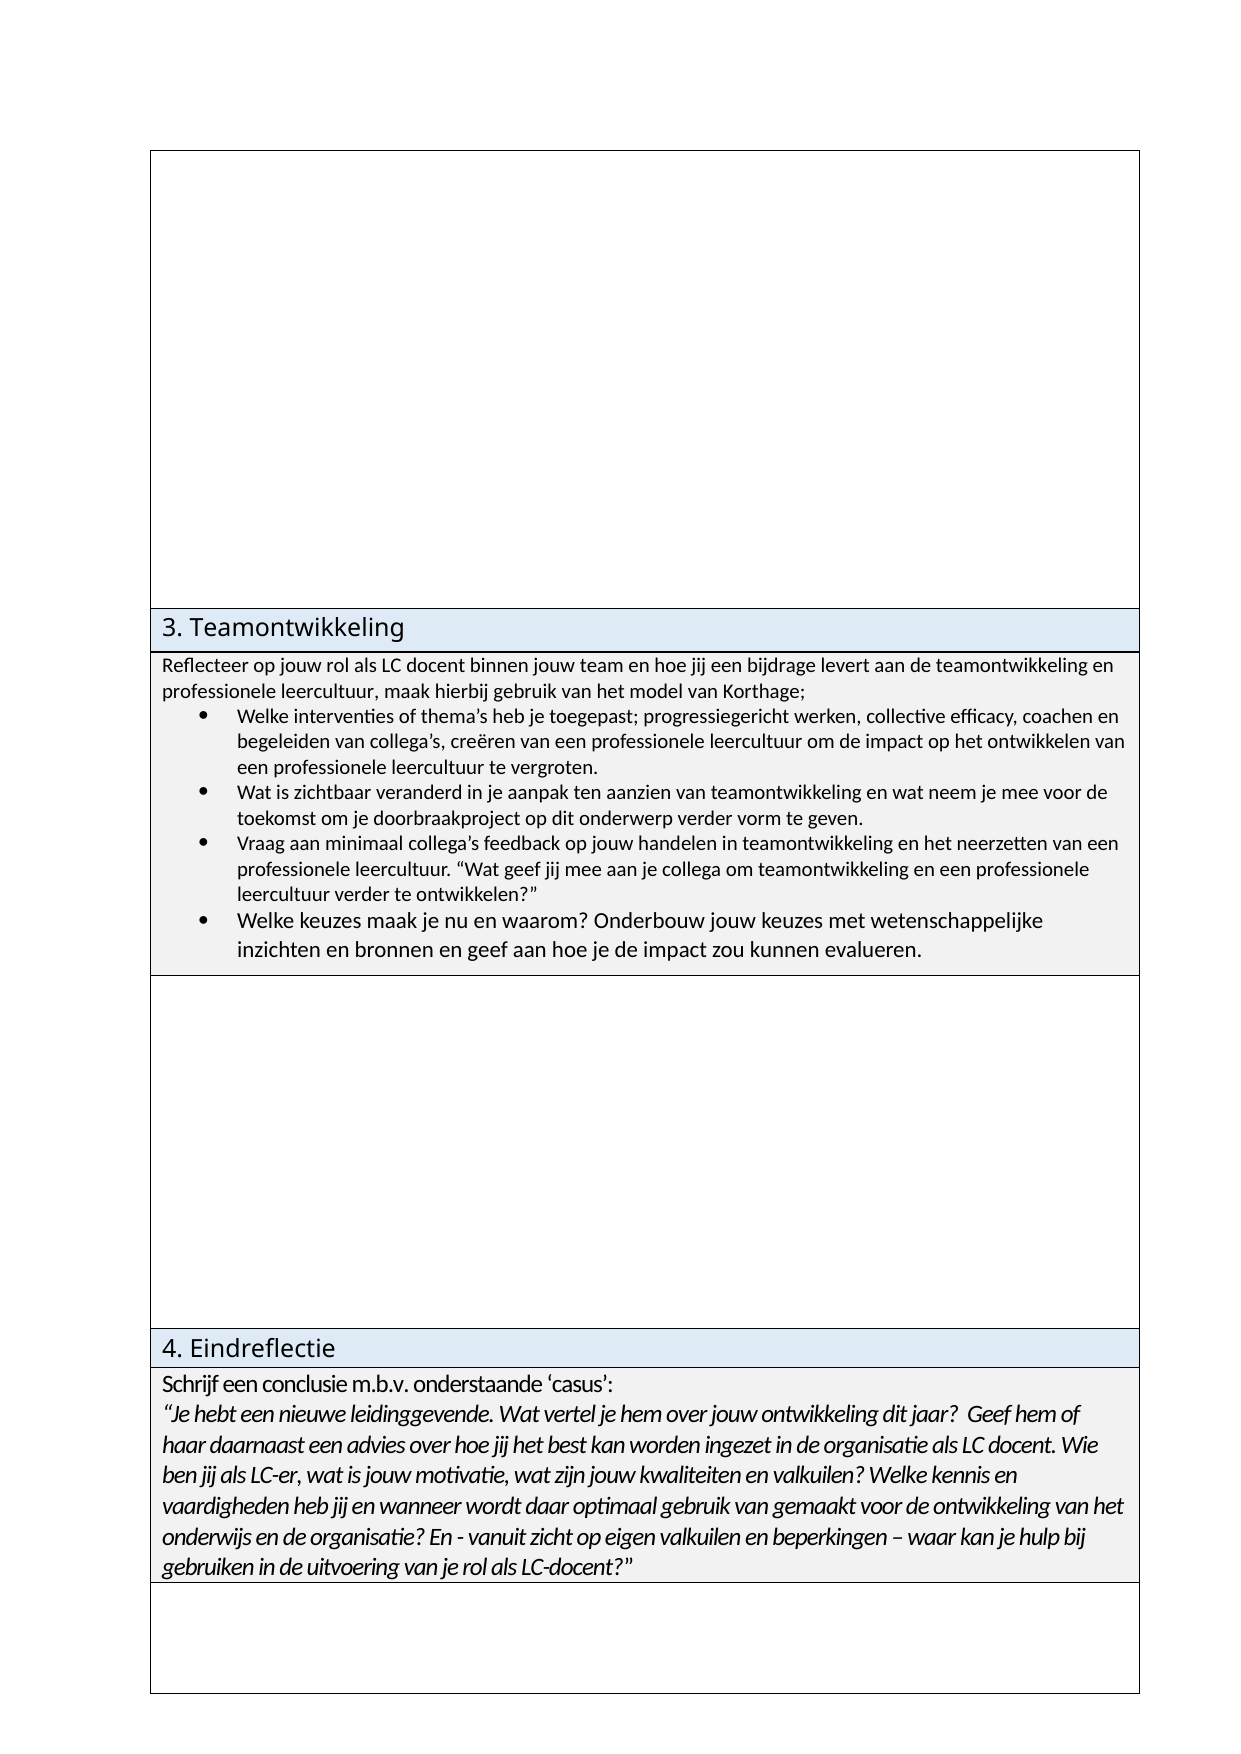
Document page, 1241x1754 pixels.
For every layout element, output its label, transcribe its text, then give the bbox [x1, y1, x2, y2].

table_cell 4. Eindreflectie [151, 1329, 1139, 1367]
table_cell 3. Teamontwikkeling [151, 609, 1139, 651]
table_cell [151, 151, 1139, 608]
table_cell [151, 1583, 1139, 1693]
table_cell [151, 976, 1139, 1327]
table_cell Schrijf een conclusie m.b.v. onderstaande ‘casus’: “Je hebt een nieuwe leidinggevende. Wat vertel je hem over jouw ontwikkeling dit jaar? Geef hem of haar daarnaast een advies over hoe jij het best kan worden ingezet in de organisatie als LC docent. Wie ben jij als LC-er, wat is jouw motivatie, wat zijn jouw kwaliteiten en valkuilen? Welke kennis en vaardigheden heb jij en wanneer wordt daar optimaal gebruik van gemaakt voor de ontwikkeling van het onderwijs en de organisatie? En - vanuit zicht op eigen valkuilen en beperkingen – waar kan je hulp bij gebruiken in de uitvoering van je rol als LC-docent?” [151, 1368, 1139, 1582]
table_cell Reflecteer op jouw rol als LC docent binnen jouw team en hoe jij een bijdrage levert aan de teamontwikkeling en professionele leercultuur, maak hierbij gebruik van het model van Korthage; Welke interventies of thema’s heb je toegepast; progressiegericht werken, collective efficacy, coachen en begeleiden van collega’s, creëren van een professionele leercultuur om de impact op het ontwikkelen van een professionele leercultuur te vergroten. Wat is zichtbaar veranderd in je aanpak ten aanzien van teamontwikkeling en wat neem je mee voor de toekomst om je doorbraakproject op dit onderwerp verder vorm te geven. Vraag aan minimaal collega’s feedback op jouw handelen in teamontwikkeling en het neerzetten van een professionele leercultuur. “Wat geef jij mee aan je collega om teamontwikkeling en een professionele leercultuur verder te ontwikkelen?” Welke keuzes maak je nu en waarom? Onderbouw jouw keuzes met wetenschappelijke inzichten en bronnen en geef aan hoe je de impact zou kunnen evalueren. [151, 653, 1139, 975]
